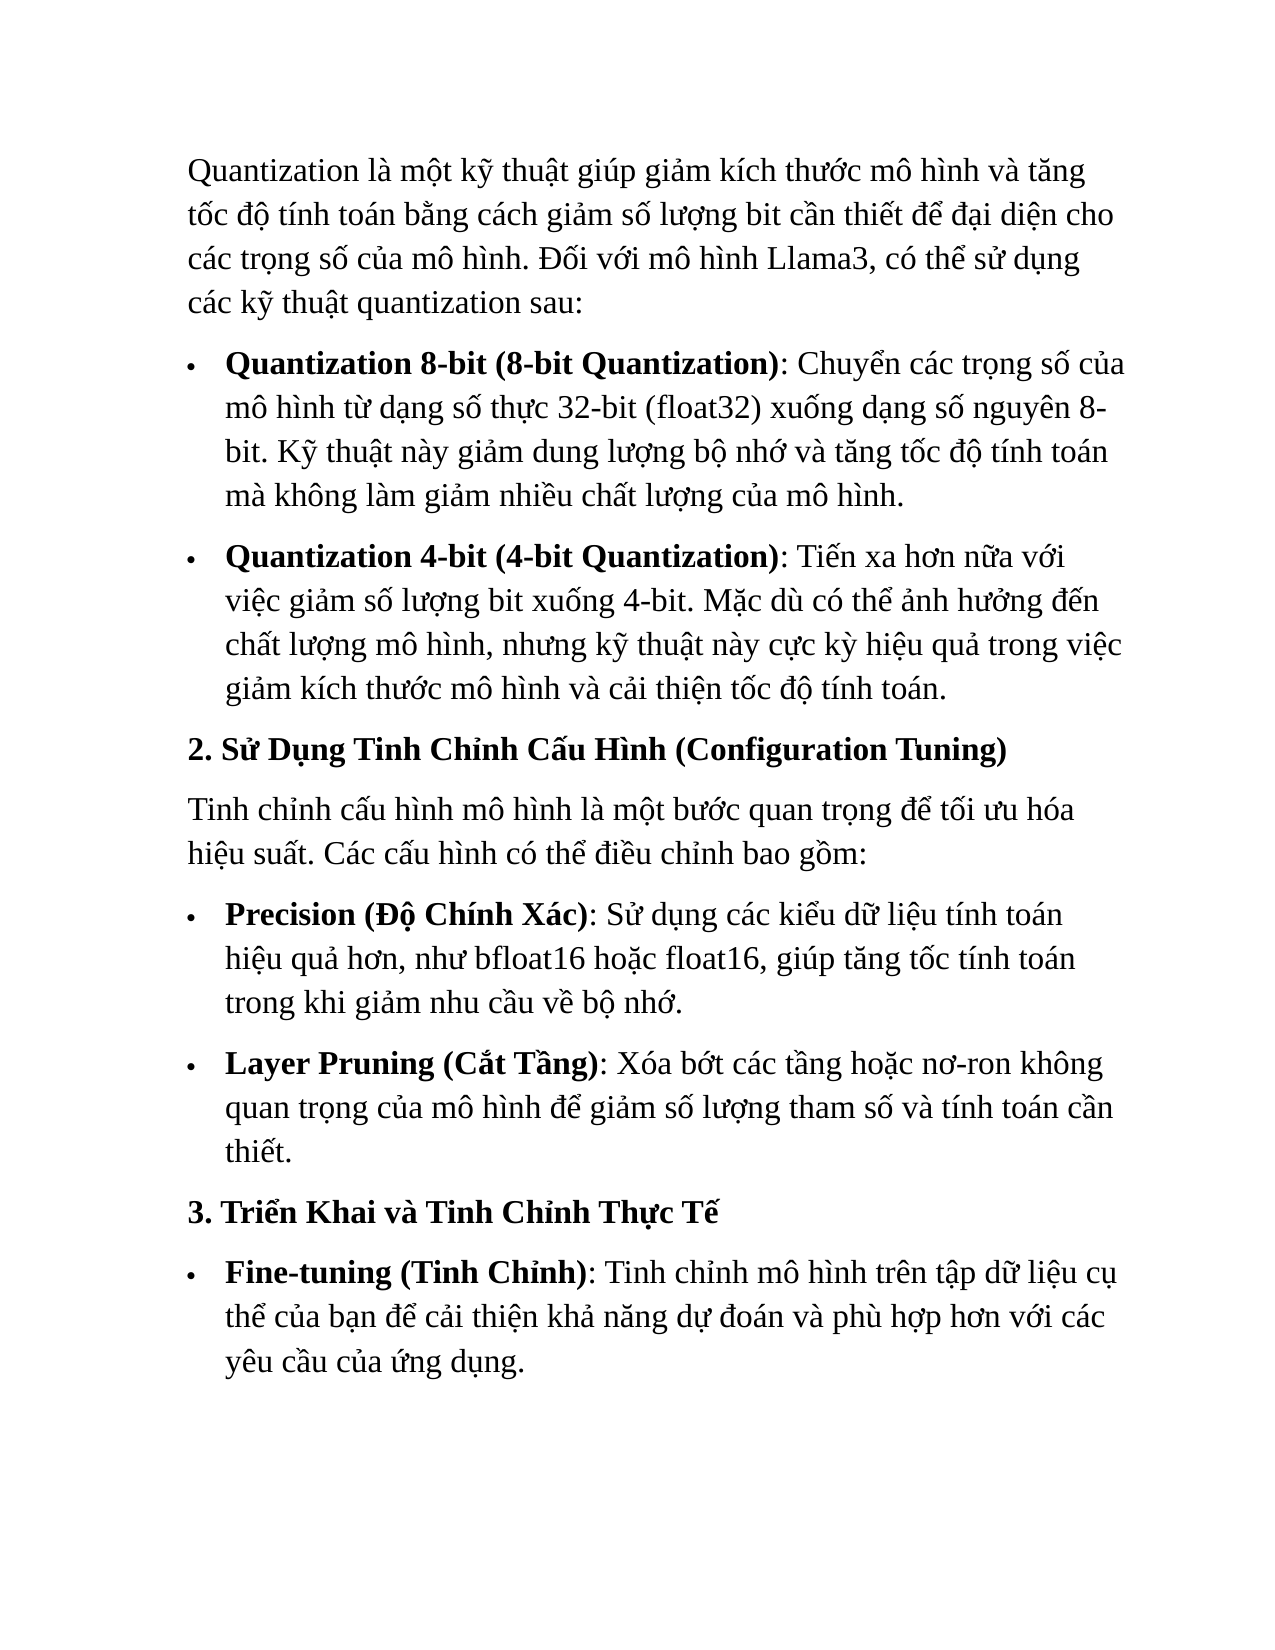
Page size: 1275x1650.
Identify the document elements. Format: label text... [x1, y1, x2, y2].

list Fine-tuning (Tinh Chỉnh): Tinh chỉnh mô hình trên tập dữ liệu cụ thể của bạn để cải thiện khả năng dự đoán và phù hợp hơn với các yêu cầu của ứng dụng. [187, 1253, 1125, 1379]
list Quantization 8-bit (8-bit Quantization): Chuyển các trọng số của mô hình từ dạng số thực 32-bit (float32) xuống dạng số nguyên 8-bit. Kỹ thuật này giảm dung lượng bộ nhớ và tăng tốc độ tính toán mà không làm giảm nhiều chất lượng của mô hình. [187, 343, 1125, 513]
text Tinh chỉnh cấu hình mô hình là một bước quan trọng để tối ưu hóa hiệu suất. Các cấu hình có thể điều chỉnh bao gồm: [187, 789, 1125, 872]
list Layer Pruning (Cắt Tầng): Xóa bớt các tầng hoặc nơ-ron không quan trọng của mô hình để giảm số lượng tham số và tính toán cần thiết. [187, 1043, 1125, 1169]
list Quantization 4-bit (4-bit Quantization): Tiến xa hơn nữa với việc giảm số lượng bit xuống 4-bit. Mặc dù có thể ảnh hưởng đến chất lượng mô hình, nhưng kỹ thuật này cực kỳ hiệu quả trong việc giảm kích thước mô hình và cải thiện tốc độ tính toán. [187, 536, 1125, 706]
text 2. Sử Dụng Tinh Chỉnh Cấu Hình (Configuration Tuning) [187, 729, 1125, 767]
text Quantization là một kỹ thuật giúp giảm kích thước mô hình và tăng tốc độ tính toán bằng cách giảm số lượng bit cần thiết để đại diện cho các trọng số của mô hình. Đối với mô hình Llama3, có thể sử dụng các kỹ thuật quantization sau: [187, 150, 1125, 321]
list Precision (Độ Chính Xác): Sử dụng các kiểu dữ liệu tính toán hiệu quả hơn, như bfloat16 hoặc float16, giúp tăng tốc tính toán trong khi giảm nhu cầu về bộ nhớ. [187, 894, 1125, 1021]
text 3. Triển Khai và Tinh Chỉnh Thực Tế [187, 1192, 1125, 1230]
